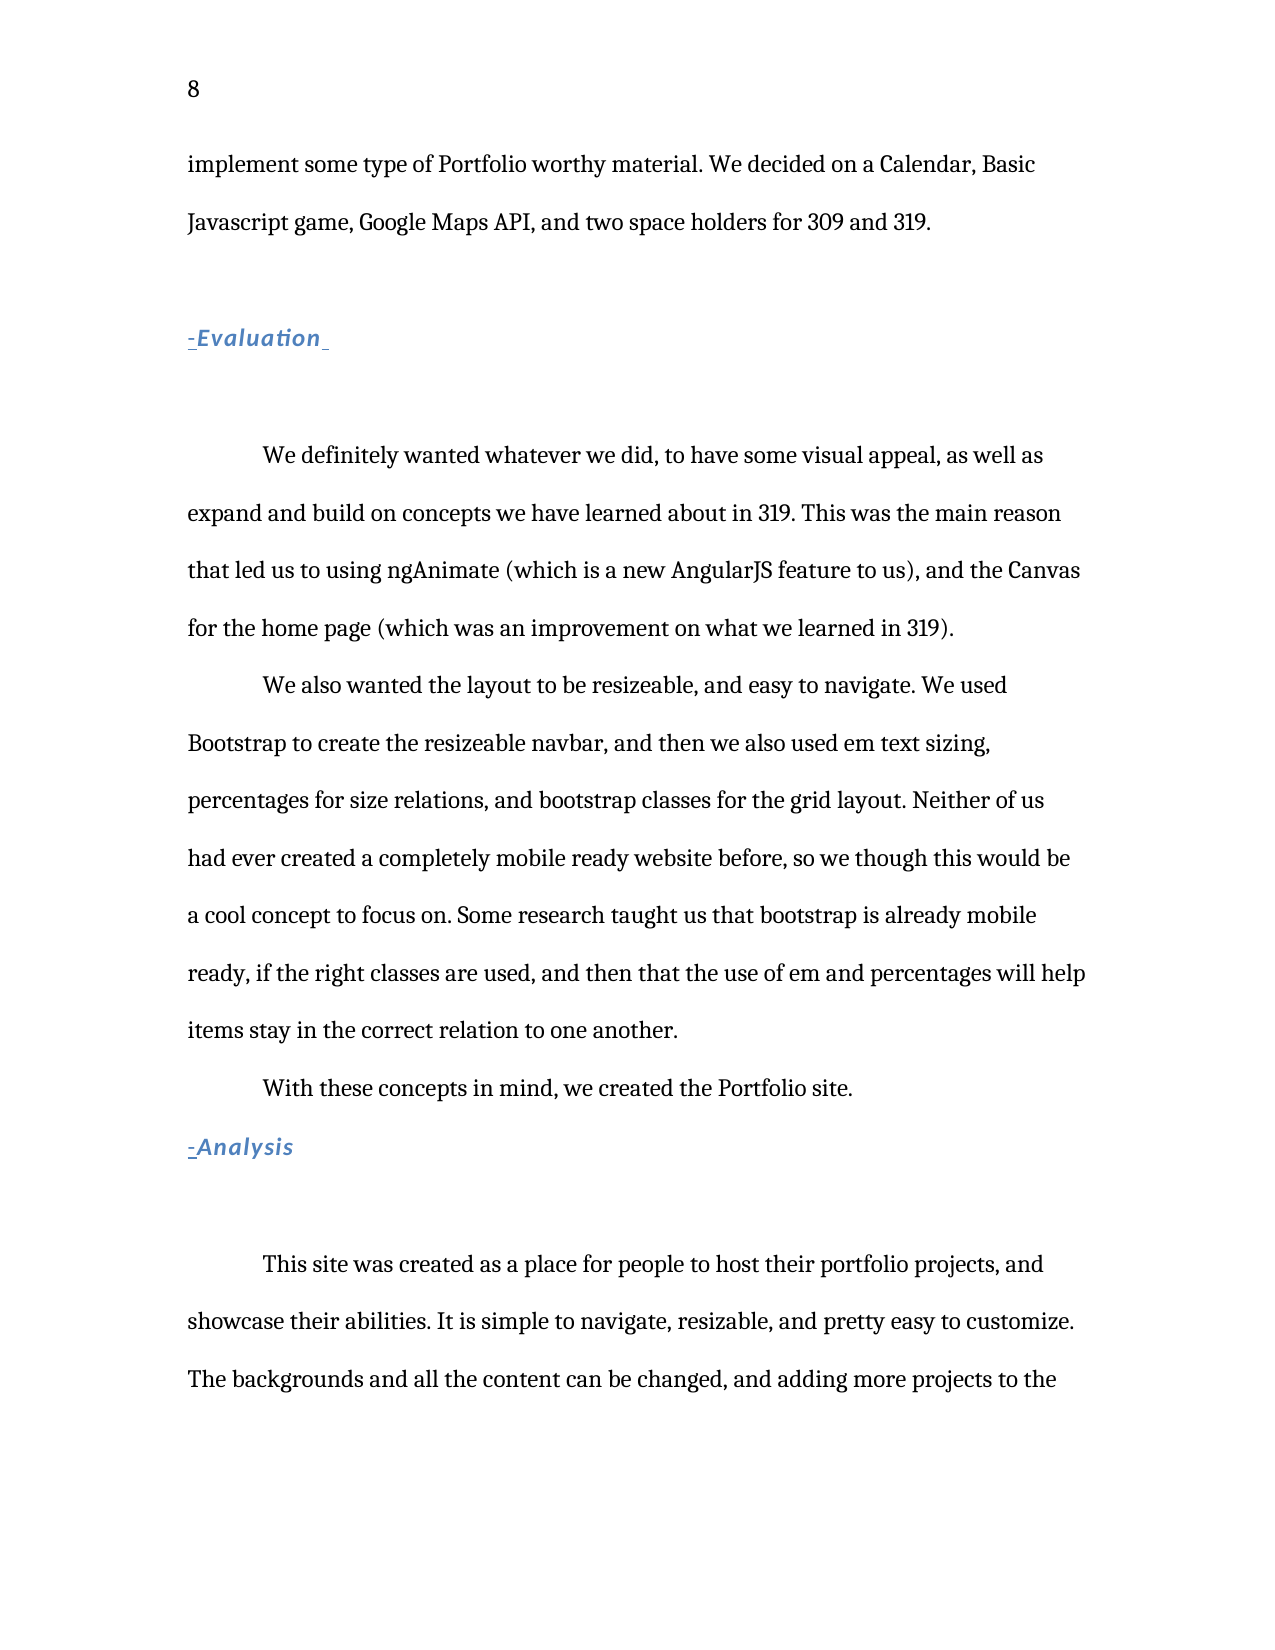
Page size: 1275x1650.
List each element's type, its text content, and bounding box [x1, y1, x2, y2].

text We definitely wanted whatever we did, to have some visual appeal, as well as expand and build on concepts we have learned about in 319. This was the main reason that led us to using ngAnimate (which is a new AngularJS feature to us), and the Canvas for the home page (which was an improvement on what we learned in 319). [187, 441, 1087, 642]
subtitle -Analysis [187, 1131, 1087, 1162]
text We also wanted the layout to be resizeable, and easy to navigate. We used Bootstrap to create the resizeable navbar, and then we also used em text sizing, percentages for size relations, and bootstrap classes for the grid layout. Neither of us had ever created a completely mobile ready website before, so we though this would be a cool concept to focus on. Some research taught us that bootstrap is already mobile ready, if the right classes are used, and then that the use of em and percentages will help items stay in the correct relation to one another. [187, 671, 1087, 1045]
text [187, 150, 1087, 236]
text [187, 1249, 1087, 1393]
subtitle -Evaluation [187, 322, 1087, 353]
text With these concepts in mind, we created the Portfolio site. [187, 1073, 1087, 1102]
